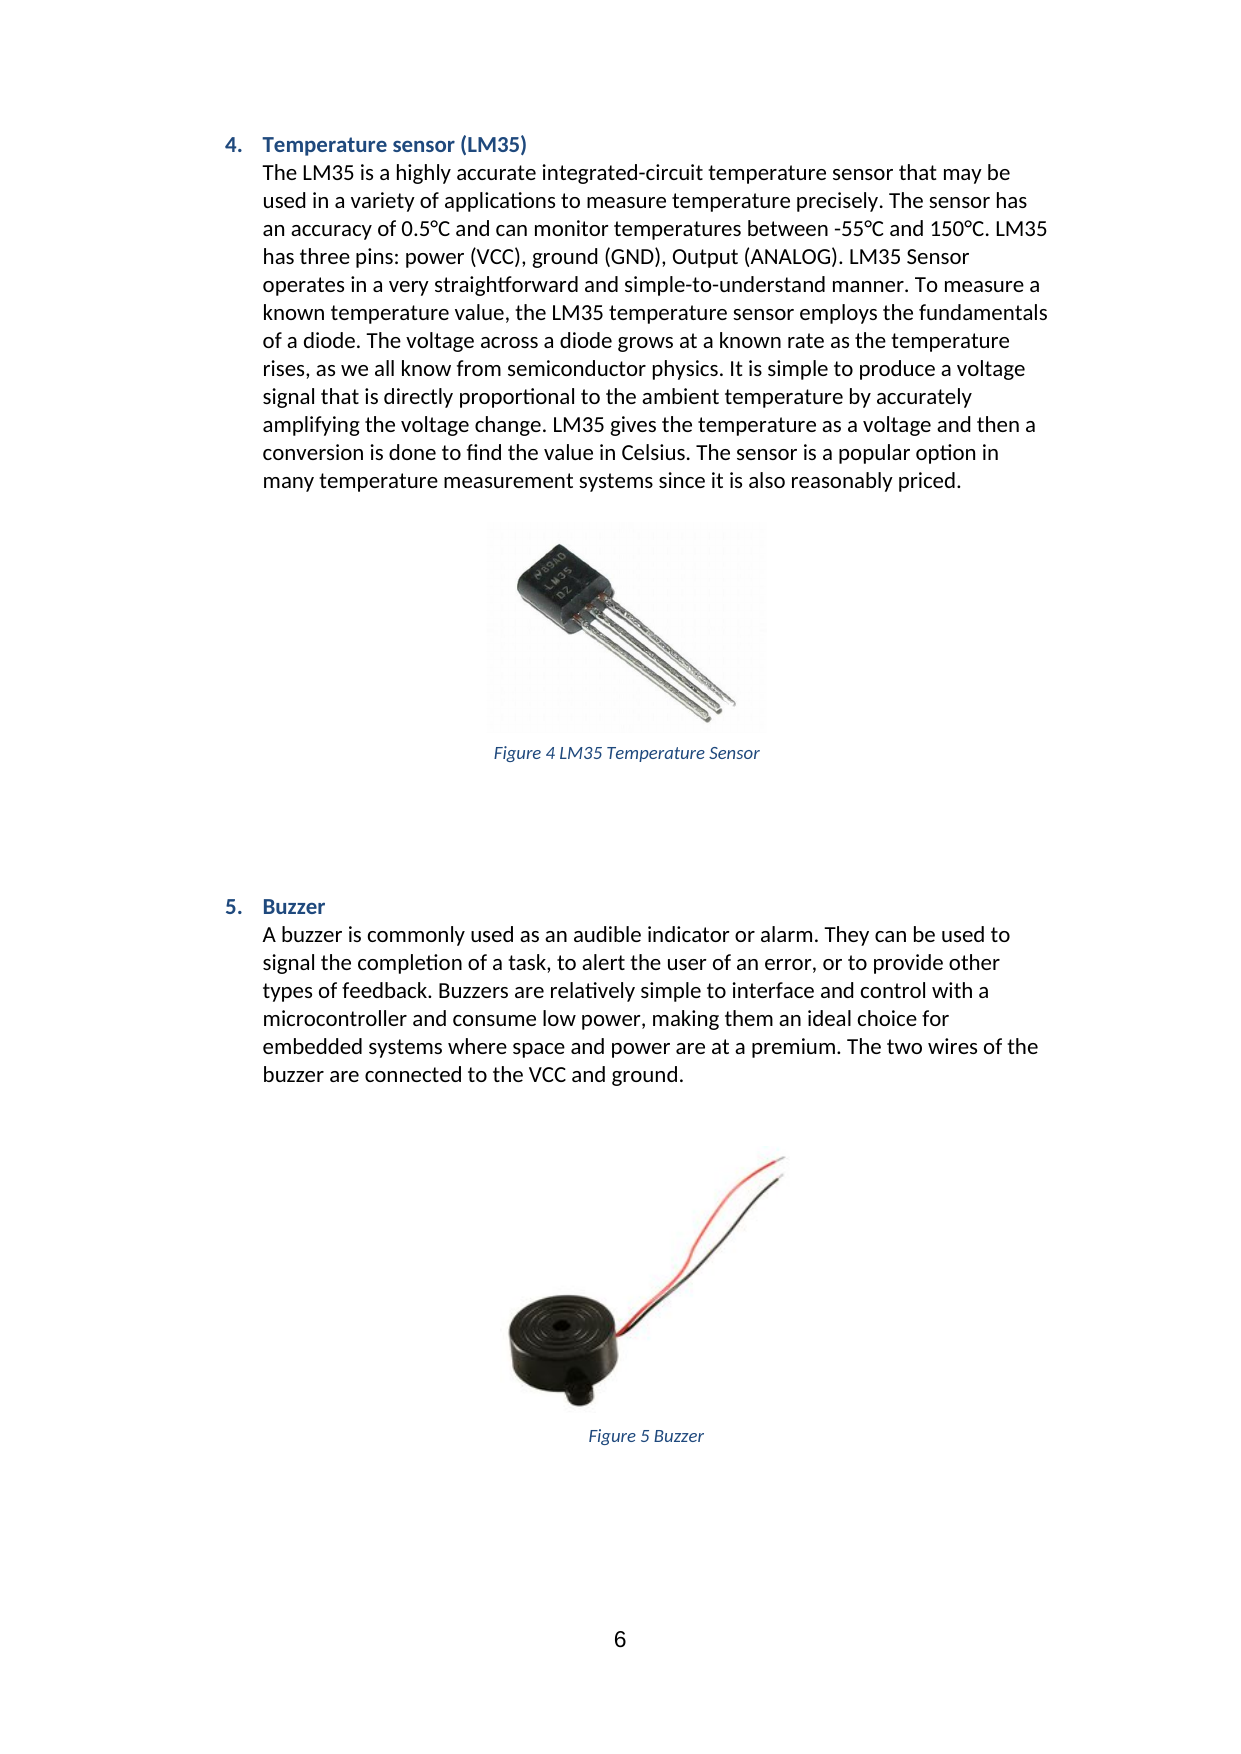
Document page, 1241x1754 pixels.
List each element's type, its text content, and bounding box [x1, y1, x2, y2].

picture [486, 522, 767, 733]
list Buzzer [225, 892, 1053, 920]
list The LM35 is a highly accurate integrated-circuit temperature sensor that may be used in a variety of applications to measure temperature precisely. The sensor has an accuracy of 0.5°C and can monitor temperatures between -55°C and 150°C. LM35 has three pins: power (VCC), ground (GND), Output (ANALOG). LM35 Sensor operates in a very straightforward and simple-to-understand manner. To measure a known temperature value, the LM35 temperature sensor employs the fundamentals of a diode. The voltage across a diode grows at a known rate as the temperature rises, as we all know from semiconductor physics. It is simple to produce a voltage signal that is directly proportional to the ambient temperature by accurately amplifying the voltage change. LM35 gives the temperature as a voltage and then a conversion is done to find the value in Celsius. The sensor is a popular option in many temperature measurement systems since it is also reasonably priced. [262, 158, 1053, 494]
picture [499, 1146, 790, 1411]
list A buzzer is commonly used as an audible indicator or alarm. They can be used to signal the completion of a task, to alert the user of an error, or to provide other types of feedback. Buzzers are relatively simple to interface and control with a microcontroller and consume low power, making them an ideal choice for embedded systems where space and power are at a premium. The two wires of the buzzer are connected to the VCC and ground. [262, 920, 1053, 1088]
list Temperature sensor (LM35) [225, 130, 1053, 158]
